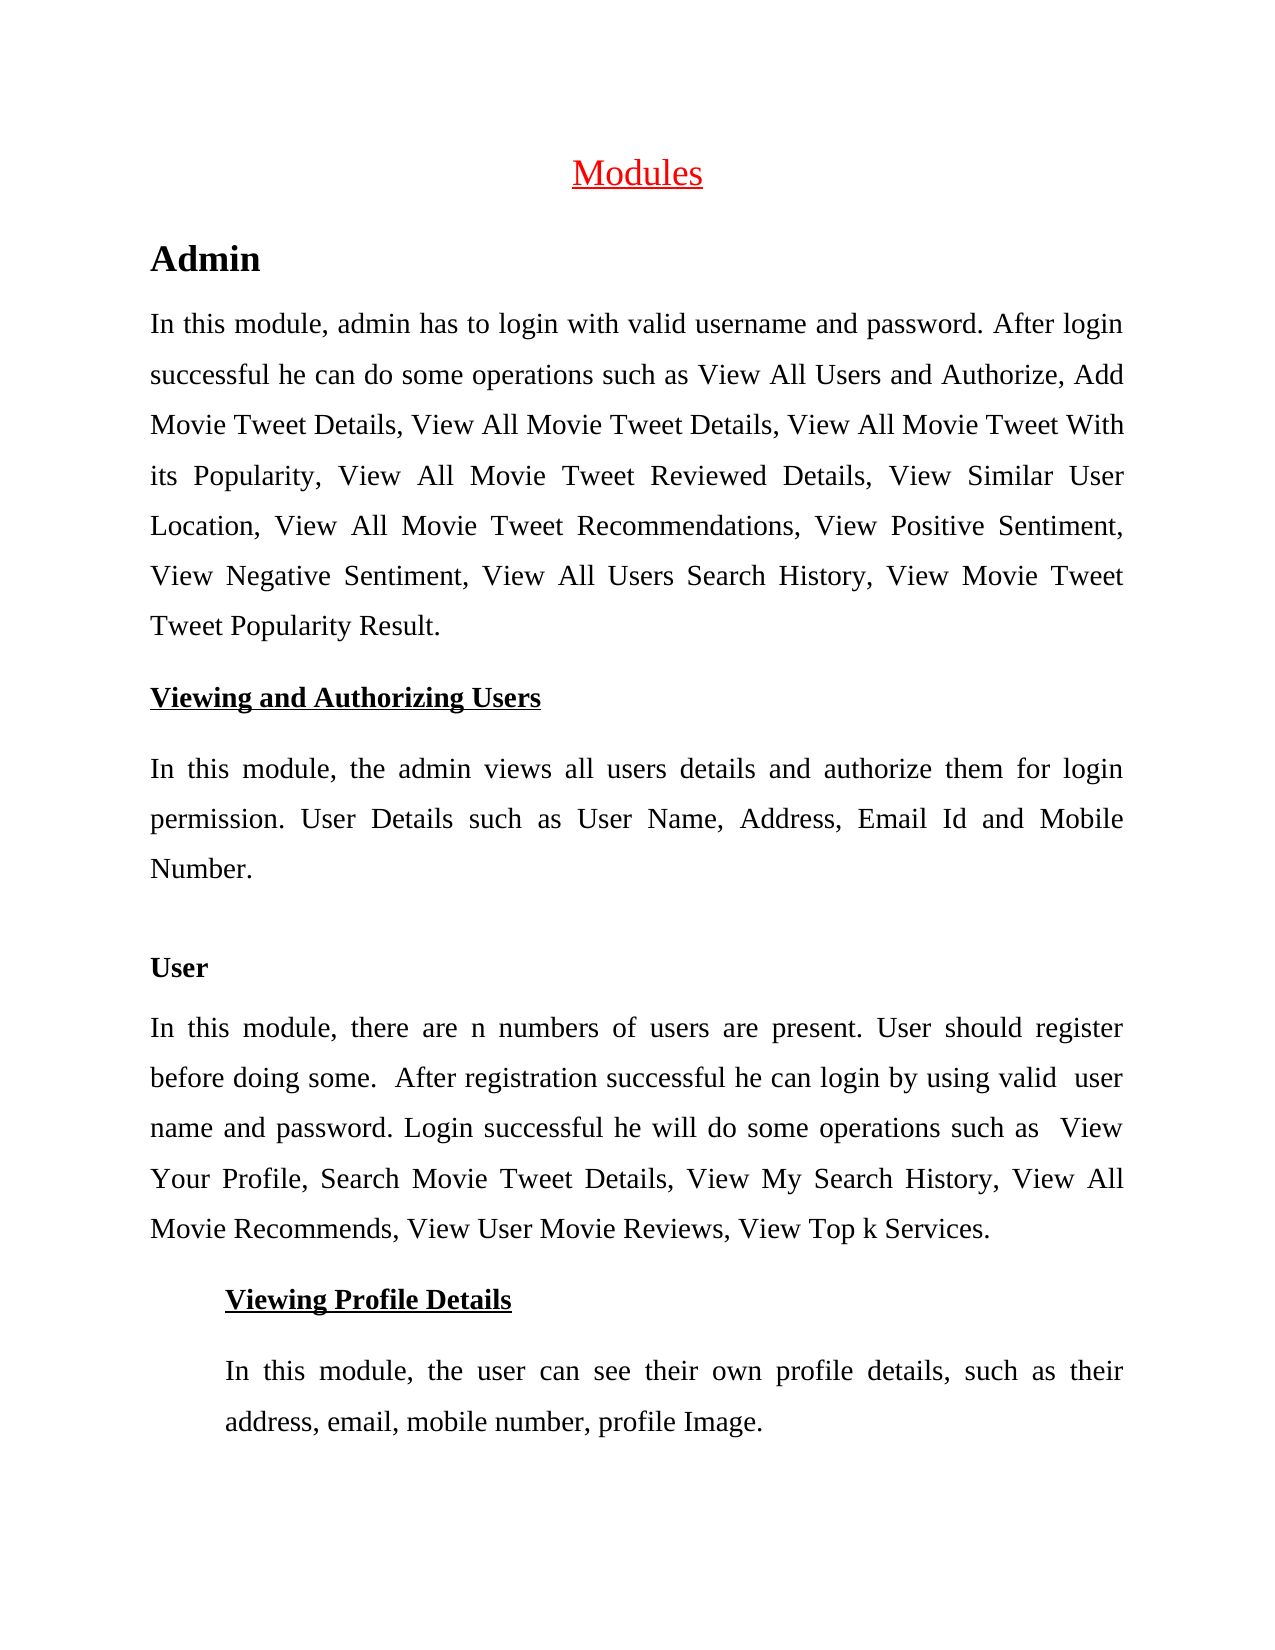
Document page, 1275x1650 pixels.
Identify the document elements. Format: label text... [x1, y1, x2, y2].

text In this module, admin has to login with valid username and password. After login successful he can do some operations such as View All Users and Authorize, Add Movie Tweet Details, View All Movie Tweet Details, View All Movie Tweet With its Popularity, View All Movie Tweet Reviewed Details, View Similar User Location, View All Movie Tweet Recommendations, View Positive Sentiment, View Negative Sentiment, View All Users Search History, View Movie Tweet Tweet Popularity Result. [150, 307, 1125, 642]
text In this module, there are n numbers of users are present. User should register before doing some. After registration successful he can login by using valid user name and password. Login successful he will do some operations such as View Your Profile, Search Movie Tweet Details, View My Search History, View All Movie Recommends, View User Movie Reviews, View Top k Services. [150, 1010, 1125, 1245]
text User [150, 951, 1125, 984]
text In this module, the user can see their own profile details, such as their address, email, mobile number, profile Image. [225, 1353, 1125, 1437]
text Viewing Profile Details [225, 1282, 1125, 1316]
text In this module, the admin views all users details and authorize them for login permission. User Details such as User Name, Address, Email Id and Mobile Number. [150, 751, 1125, 885]
text Viewing and Authorizing Users [150, 680, 1125, 713]
text Admin [150, 236, 1125, 279]
text Modules [150, 150, 1125, 193]
